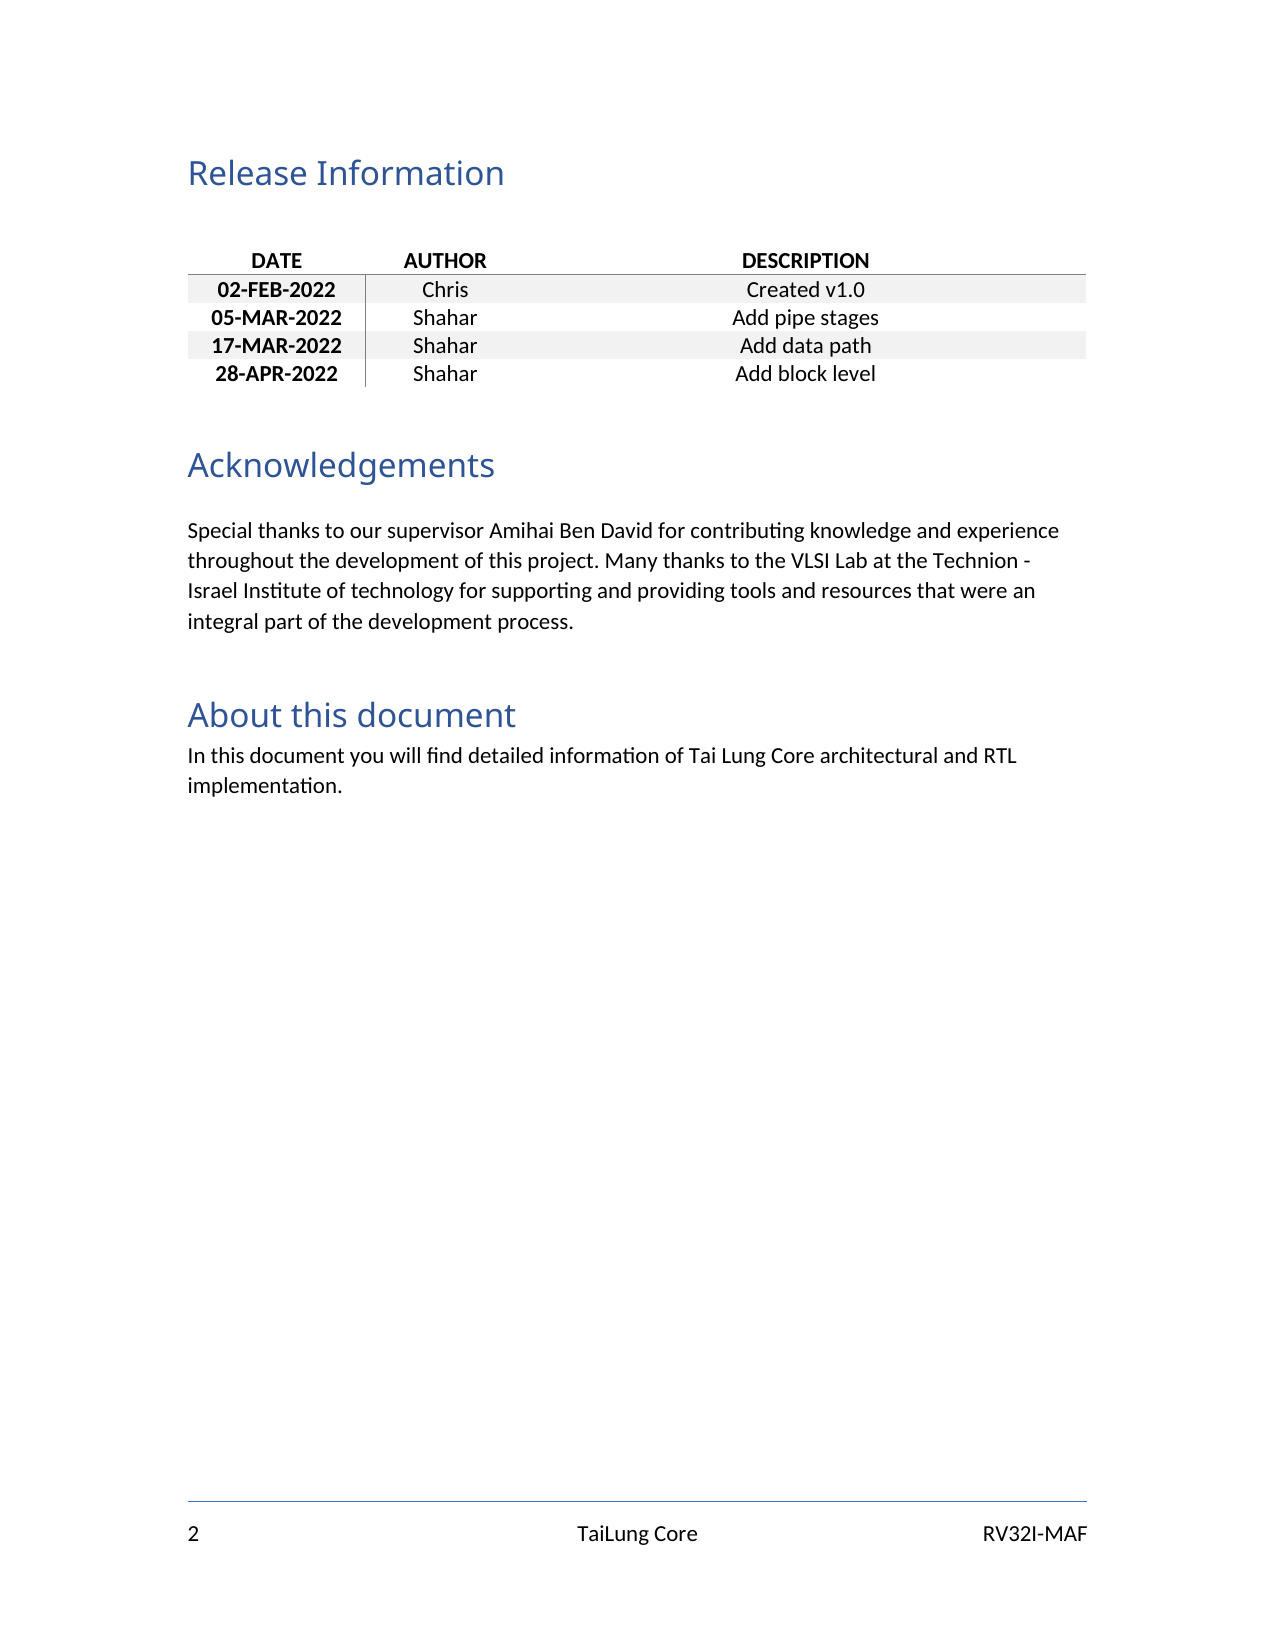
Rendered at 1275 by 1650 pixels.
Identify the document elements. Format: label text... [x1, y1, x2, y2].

table_header Description [525, 246, 1086, 274]
table_cell 28-APR-2022 [188, 359, 365, 387]
table_cell 05-MAR-2022 [188, 303, 365, 331]
table_cell Add block level [525, 359, 1086, 387]
subtitle Release Information [187, 150, 1087, 195]
table_cell Created v1.0 [525, 275, 1086, 303]
table_cell Shahar [366, 303, 525, 331]
table_cell Add data path [525, 331, 1086, 359]
table_header Date [188, 246, 366, 274]
table_cell Chris [366, 275, 525, 303]
subtitle About this document [187, 692, 1087, 738]
table_header Author [366, 246, 525, 274]
subtitle Special thanks to our supervisor Amihai Ben David for contributing knowledge and experience throughout the development of this project. Many thanks to the VLSI Lab at the Technion - Israel Institute of technology for supporting and providing tools and resources that were an integral part of the development process. [187, 516, 1087, 635]
table_cell Add pipe stages [525, 303, 1086, 331]
table_cell Shahar [366, 331, 525, 359]
subtitle Acknowledgements [187, 442, 1087, 488]
text In this document you will find detailed information of Tai Lung Core architectural and RTL implementation. [187, 741, 1087, 799]
table_cell 17-MAR-2022 [188, 331, 365, 359]
table_cell 02-Feb-2022 [188, 275, 365, 303]
table_cell Shahar [366, 359, 525, 387]
